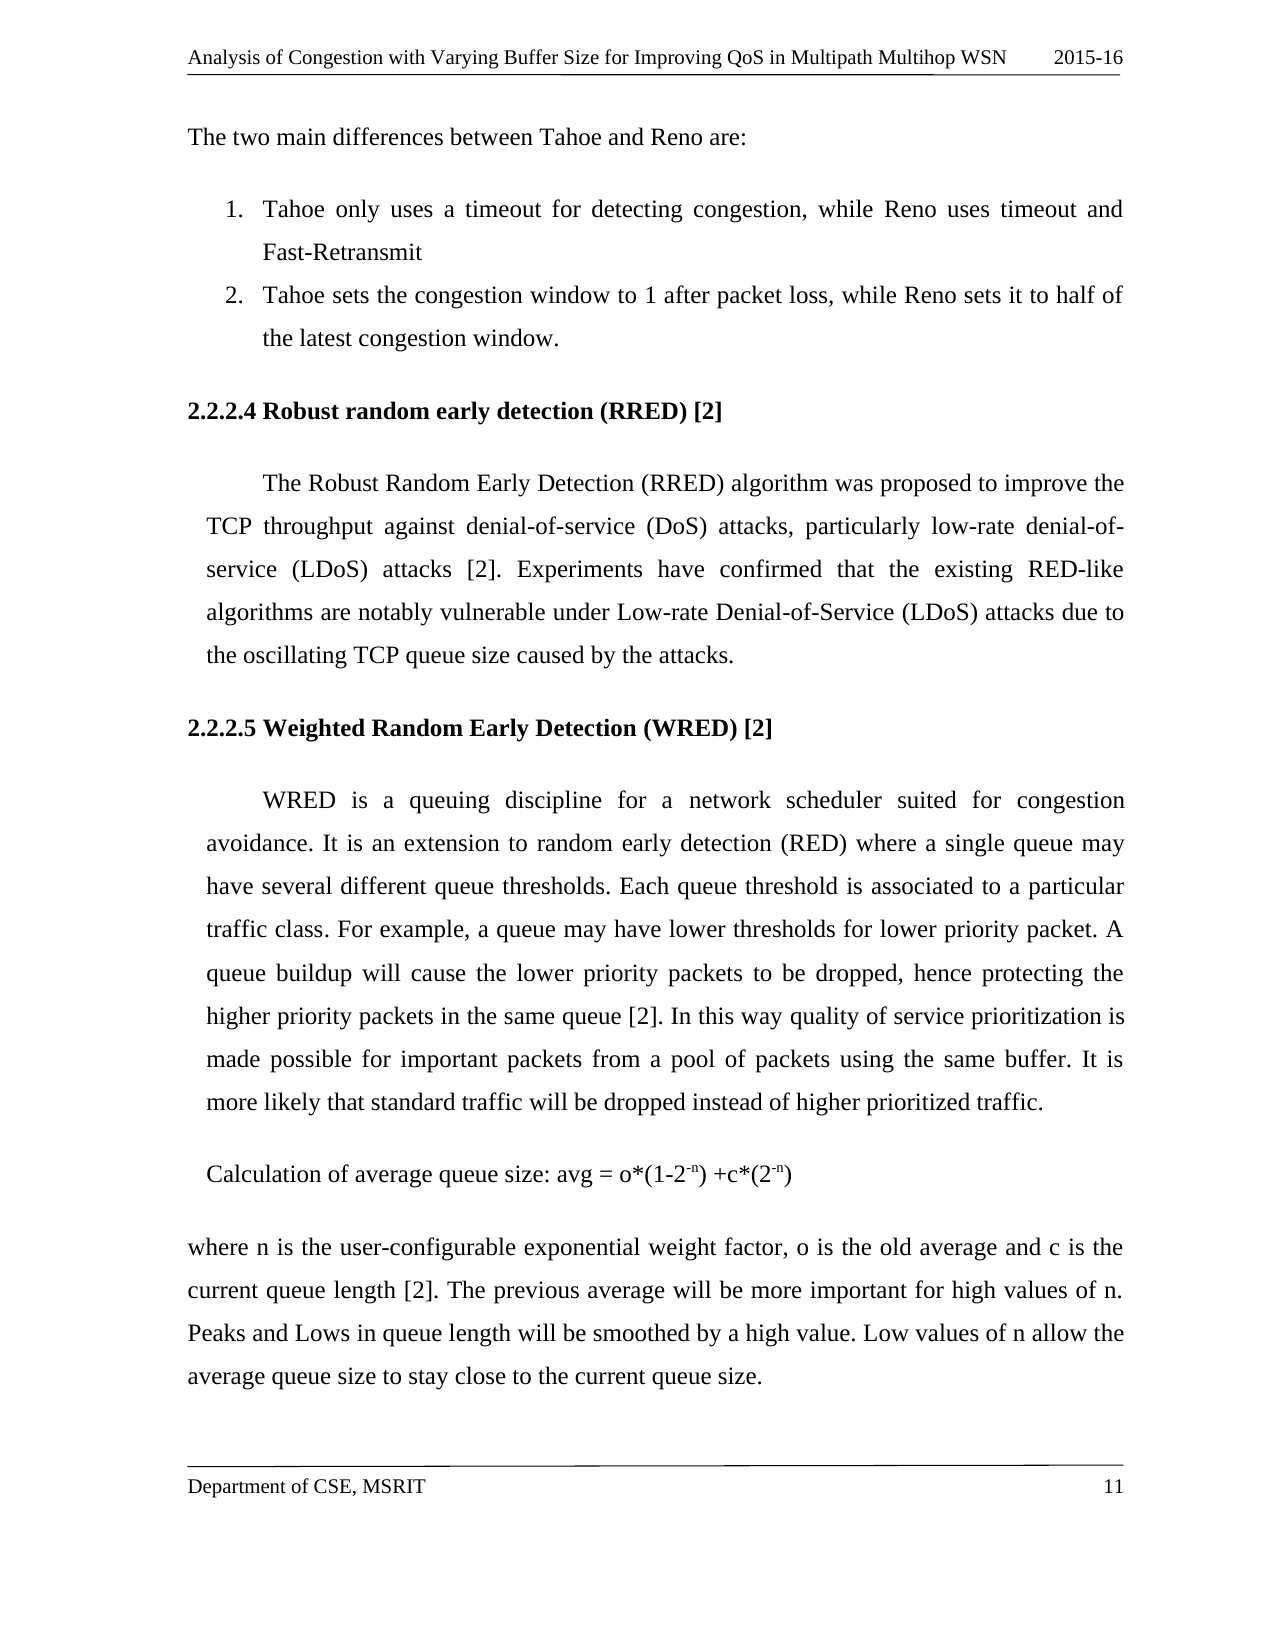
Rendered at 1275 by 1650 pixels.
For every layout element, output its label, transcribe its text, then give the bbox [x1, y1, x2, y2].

text The two main differences between Tahoe and Reno are: [187, 122, 1125, 151]
list Tahoe only uses a timeout for detecting congestion, while Reno uses timeout and Fast-Retransmit [225, 194, 1125, 266]
text Calculation of average queue size: avg = o*(1-2-n) +c*(2-n) [187, 1159, 1125, 1188]
text where n is the user-configurable exponential weight factor, o is the old average and c is the current queue length [2]. The previous average will be more important for high values of n. Peaks and Lows in queue length will be smoothed by a high value. Low values of n allow the average queue size to stay close to the current queue size. [187, 1232, 1125, 1390]
text 2.2.2.5 Weighted Random Early Detection (WRED) [2] [187, 713, 1125, 742]
text WRED is a queuing discipline for a network scheduler suited for congestion avoidance. It is an extension to random early detection (RED) where a single queue may have several different queue thresholds. Each queue threshold is associated to a particular traffic class. For example, a queue may have lower thresholds for lower priority packet. A queue buildup will cause the lower priority packets to be dropped, hence protecting the higher priority packets in the same queue [2]. In this way quality of service prioritization is made possible for important packets from a pool of packets using the same buffer. It is more likely that standard traffic will be dropped instead of higher prioritized traffic. [206, 785, 1125, 1116]
text The Robust Random Early Detection (RRED) algorithm was proposed to improve the TCP throughput against denial-of-service (DoS) attacks, particularly low-rate denial-of-service (LDoS) attacks [2]. Experiments have confirmed that the existing RED-like algorithms are notably vulnerable under Low-rate Denial-of-Service (LDoS) attacks due to the oscillating TCP queue size caused by the attacks. [206, 468, 1125, 669]
subtitle 2.2.2.4 Robust random early detection (RRED) [2] [187, 396, 1125, 424]
list Tahoe sets the congestion window to 1 after packet loss, while Reno sets it to half of the latest congestion window. [225, 280, 1125, 352]
